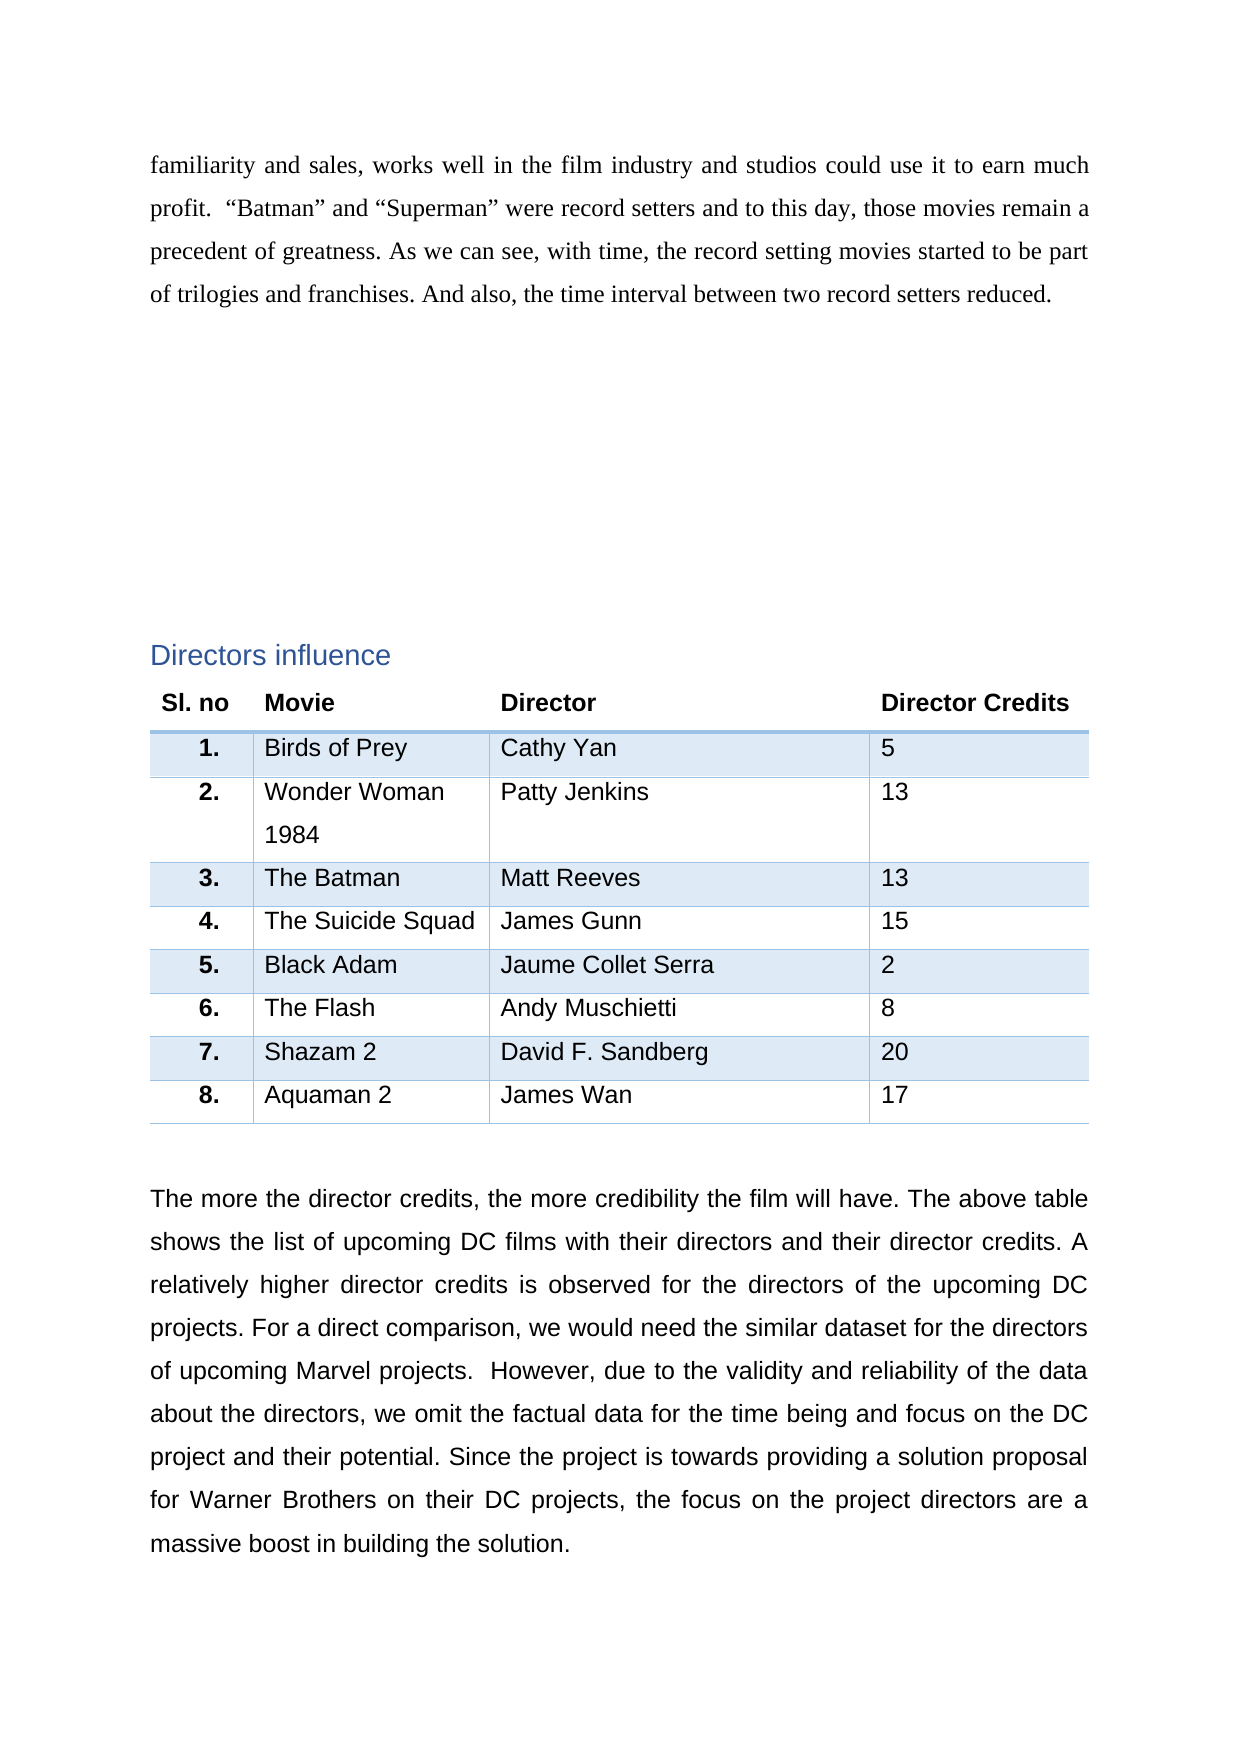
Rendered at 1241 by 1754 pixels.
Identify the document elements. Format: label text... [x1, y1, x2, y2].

table_cell Black Adam [254, 950, 489, 993]
table_header Director Credits [870, 689, 1089, 730]
table_header Sl. no [150, 689, 253, 730]
table_header Movie [253, 689, 489, 730]
table_cell Jaume Collet Serra [490, 950, 869, 993]
table_cell David F. Sandberg [490, 1037, 869, 1080]
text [150, 150, 1090, 308]
table_cell Aquaman 2 [254, 1081, 489, 1123]
table_cell [150, 863, 253, 906]
table_cell Cathy Yan [490, 734, 869, 776]
table_cell Shazam 2 [254, 1037, 489, 1080]
table_cell 20 [870, 1037, 1089, 1080]
table_cell [150, 907, 253, 949]
table_cell 5 [870, 734, 1089, 776]
table_cell The Suicide Squad [254, 907, 489, 949]
table_cell [150, 994, 253, 1036]
text The more the director credits, the more credibility the film will have. The above table shows the list of upcoming DC films with their directors and their director credits. A relatively higher director credits is observed for the directors of the upcoming DC projects. For a direct comparison, we would need the similar dataset for the directors of upcoming Marvel projects. However, due to the validity and reliability of the data about the directors, we omit the factual data for the time being and focus on the DC project and their potential. Since the project is towards providing a solution proposal for Warner Brothers on their DC projects, the focus on the project directors are a massive boost in building the solution. [150, 1183, 1090, 1557]
table_cell 13 [870, 863, 1089, 906]
table_cell [150, 734, 253, 776]
table_cell James Gunn [490, 907, 869, 949]
table_cell [150, 1037, 253, 1080]
table_cell Birds of Prey [254, 734, 489, 776]
table_cell 15 [870, 907, 1089, 949]
table_cell 13 [870, 778, 1089, 862]
table_cell 8 [870, 994, 1089, 1036]
table_cell Patty Jenkins [490, 778, 869, 862]
table_cell Andy Muschietti [490, 994, 869, 1036]
table_cell Matt Reeves [490, 863, 869, 906]
table_cell The Batman [254, 863, 489, 906]
table_cell Wonder Woman 1984 [254, 778, 489, 862]
table_cell [150, 950, 253, 993]
subtitle Directors influence [150, 638, 1090, 672]
table_cell James Wan [490, 1081, 869, 1123]
table_cell 17 [870, 1081, 1089, 1123]
table_header Director [489, 689, 869, 730]
table_cell The Flash [254, 994, 489, 1036]
table_cell [150, 1081, 253, 1123]
table_cell [150, 778, 253, 862]
table_cell 2 [870, 950, 1089, 993]
